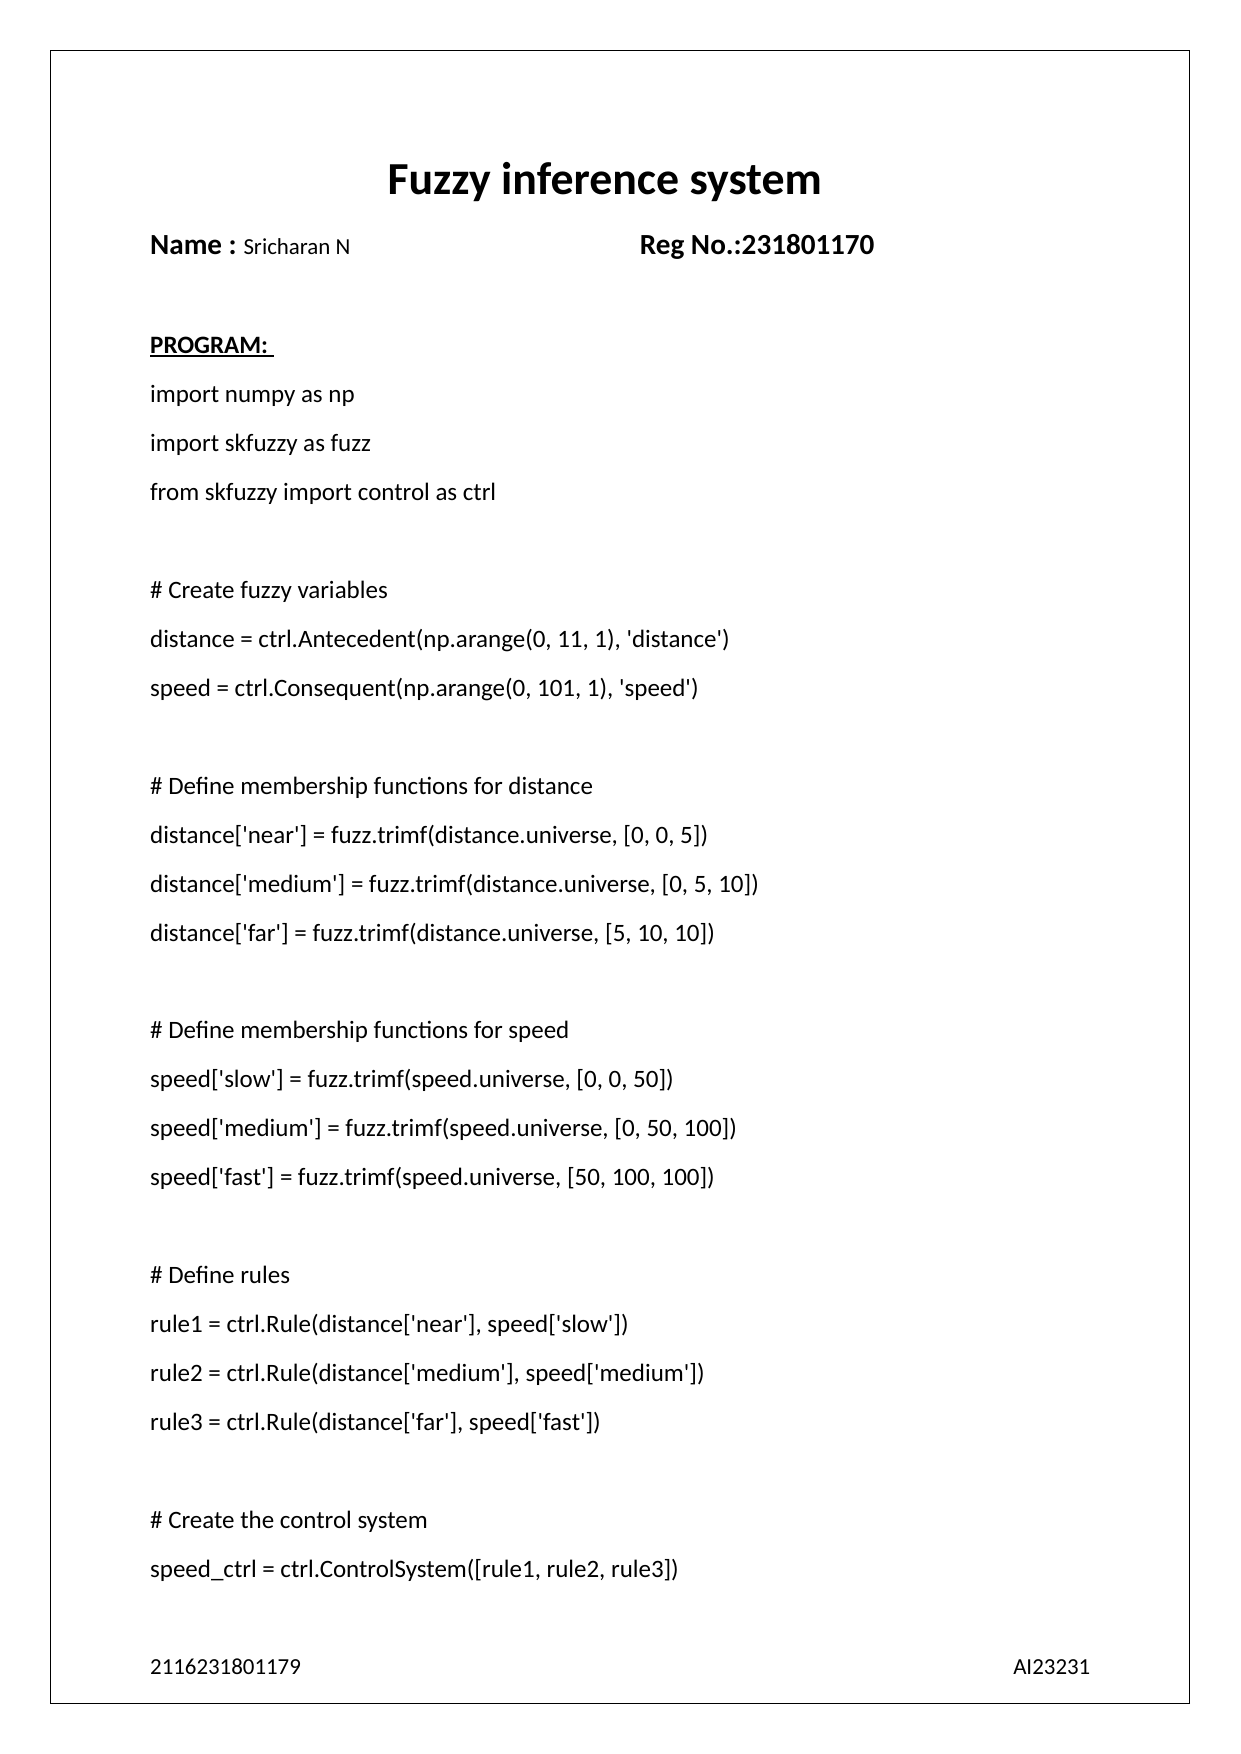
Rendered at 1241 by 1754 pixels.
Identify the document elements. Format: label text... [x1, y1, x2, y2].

text rule2 = ctrl.Rule(distance['medium'], speed['medium']) [150, 1357, 1090, 1388]
text # Define rules [150, 1259, 1090, 1290]
text distance['near'] = fuzz.trimf(distance.universe, [0, 0, 5]) [150, 819, 1090, 849]
text speed['fast'] = fuzz.trimf(speed.universe, [50, 100, 100]) [150, 1162, 1090, 1192]
text speed['slow'] = fuzz.trimf(speed.universe, [0, 0, 50]) [150, 1064, 1090, 1094]
text distance['far'] = fuzz.trimf(distance.universe, [5, 10, 10]) [150, 917, 1090, 947]
text speed['medium'] = fuzz.trimf(speed.universe, [0, 50, 100]) [150, 1113, 1090, 1143]
text # Create fuzzy variables [150, 574, 1090, 604]
text Fuzzy inference system [150, 150, 1090, 206]
text speed = ctrl.Consequent(np.arange(0, 101, 1), 'speed') [150, 672, 1090, 702]
text # Define membership functions for speed [150, 1015, 1090, 1045]
text from skfuzzy import control as ctrl [150, 476, 1090, 507]
text import numpy as np [150, 378, 1090, 409]
text distance = ctrl.Antecedent(np.arange(0, 11, 1), 'distance') [150, 623, 1090, 653]
text rule3 = ctrl.Rule(distance['far'], speed['fast']) [150, 1406, 1090, 1437]
text import skfuzzy as fuzz [150, 427, 1090, 458]
text Name : Sricharan N Reg No.:231801170 [150, 226, 1090, 262]
text rule1 = ctrl.Rule(distance['near'], speed['slow']) [150, 1308, 1090, 1339]
text # Create the control system [150, 1504, 1090, 1535]
text speed_ctrl = ctrl.ControlSystem([rule1, rule2, rule3]) [150, 1553, 1090, 1584]
text PROGRAM: [150, 329, 1090, 360]
text # Define membership functions for distance [150, 770, 1090, 800]
text distance['medium'] = fuzz.trimf(distance.universe, [0, 5, 10]) [150, 868, 1090, 898]
